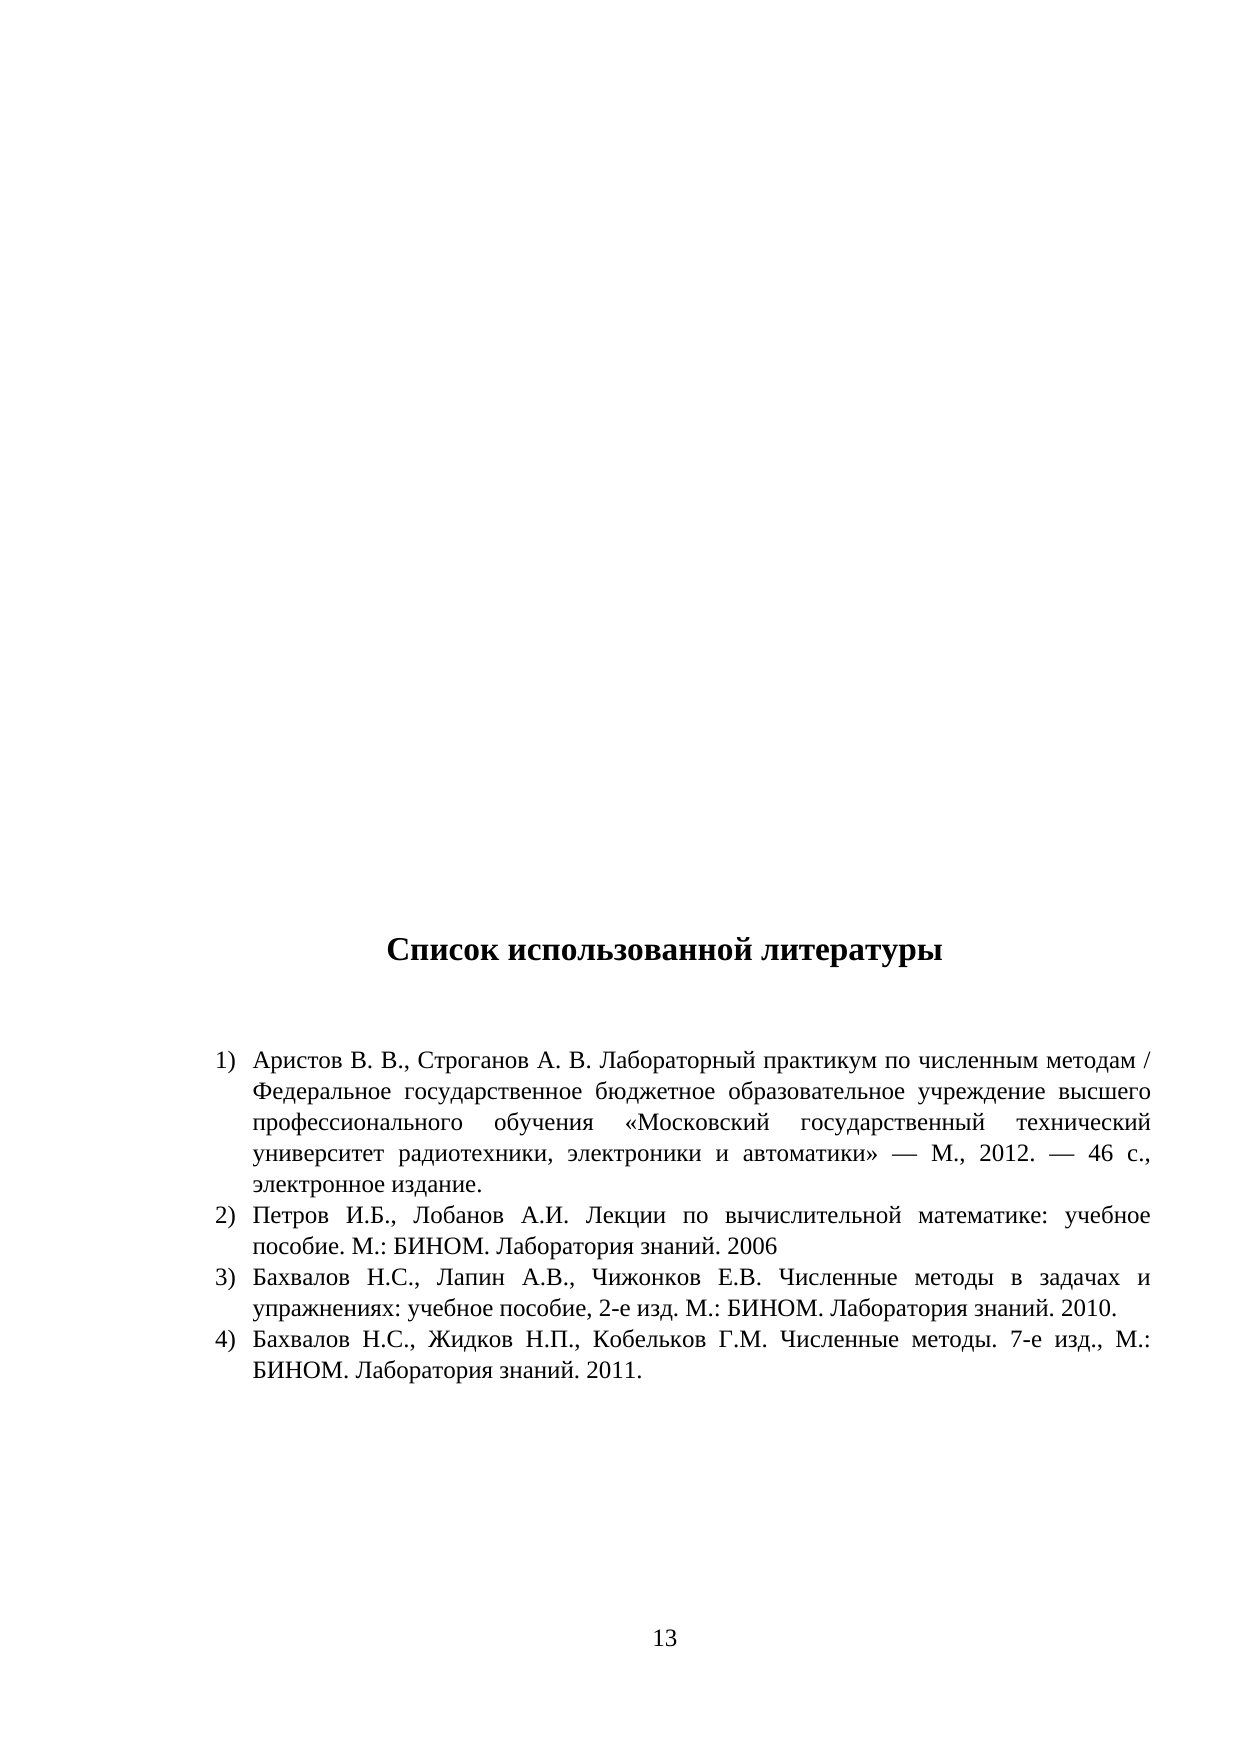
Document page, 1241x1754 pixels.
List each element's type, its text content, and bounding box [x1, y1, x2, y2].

list Аристов В. В., Строганов А. В. Лабораторный практикум по численным методам / Федеральное государственное бюджетное образовательное учреждение высшего профессионального обучения «Московский государственный технический университет радиотехники, электроники и автоматики» — М., 2012. — 46 с., электронное издание. [215, 1045, 1152, 1198]
list Петров И.Б., Лобанов А.И. Лекции по вычислительной математике: учебное пособие. М.: БИНОМ. Лаборатория знаний. 2006 [215, 1200, 1152, 1260]
list Бахвалов Н.С., Лапин А.В., Чижонков Е.В. Численные методы в задачах и упражнениях: учебное пособие, 2-е изд. М.: БИНОМ. Лаборатория знаний. 2010. [215, 1262, 1152, 1322]
text Список использованной литературы [177, 929, 1152, 967]
list Бахвалов Н.С., Жидков Н.П., Кобельков Г.М. Численные методы. 7-е изд., М.: БИНОМ. Лаборатория знаний. 2011. [215, 1324, 1152, 1384]
